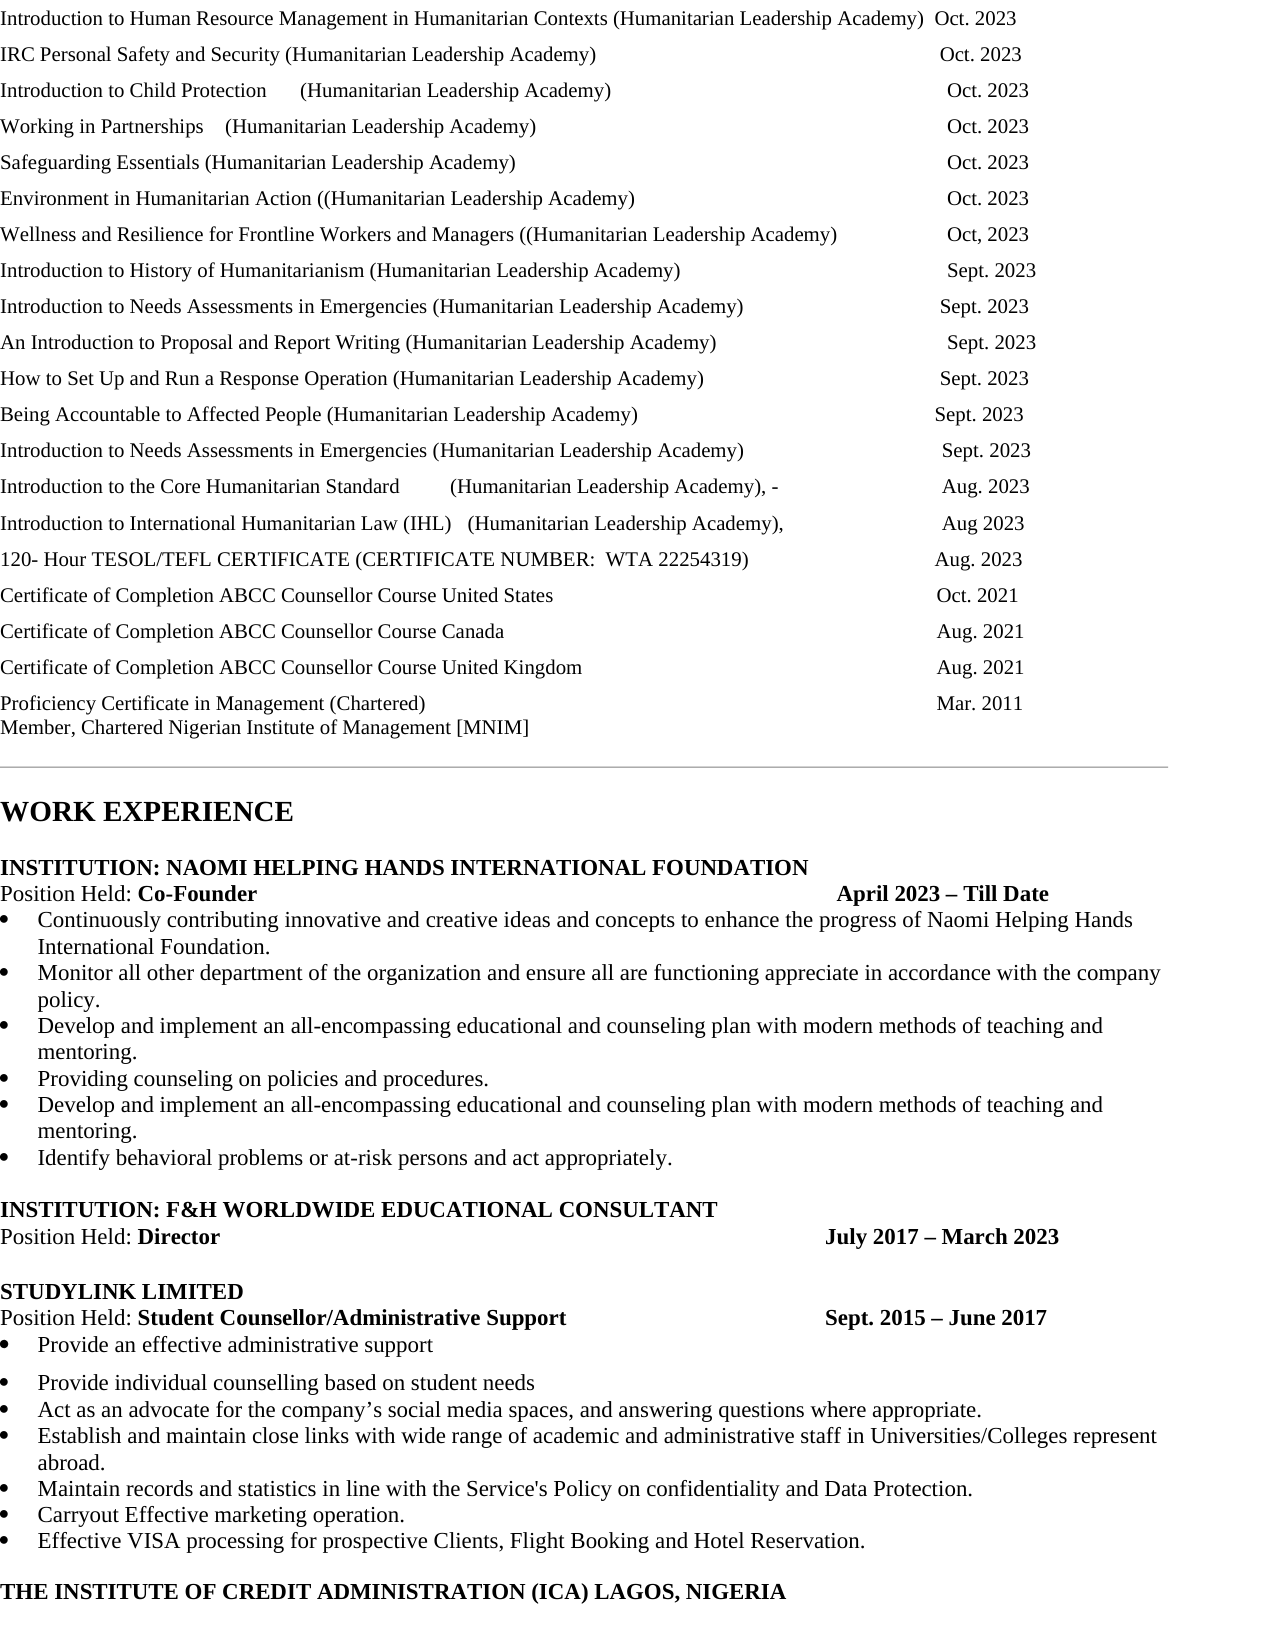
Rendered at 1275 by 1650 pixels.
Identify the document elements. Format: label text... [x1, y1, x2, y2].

text Proficiency Certificate in Management (Chartered) Mar. 2011 [0, 691, 1202, 715]
text Introduction to Needs Assessments in Emergencies (Humanitarian Leadership Academy) Sept. 2023 [0, 294, 1202, 318]
text INSTITUTION: NAOMI HELPING HANDS INTERNATIONAL FOUNDATION [0, 854, 1202, 880]
text Introduction to Child Protection (Humanitarian Leadership Academy) Oct. 2023 [0, 78, 1202, 102]
text Position Held: Student Counsellor/Administrative Support Sept. 2015 – June 2017 [0, 1304, 1202, 1331]
text 120- Hour TESOL/TEFL CERTIFICATE (CERTIFICATE NUMBER: WTA 22254319) Aug. 2023 [0, 547, 1202, 571]
text Wellness and Resilience for Frontline Workers and Managers ((Humanitarian Leadership Academy) Oct, 2023 [0, 222, 1202, 246]
text Working in Partnerships (Humanitarian Leadership Academy) Oct. 2023 [0, 114, 1202, 138]
list Providing counseling on policies and procedures. [0, 1065, 1202, 1091]
list Maintain records and statistics in line with the Service's Policy on confidentiality and Data Protection. [0, 1475, 1202, 1501]
subtitle An Introduction to Proposal and Report Writing (Humanitarian Leadership Academy) Sept. 2023 [0, 330, 1202, 354]
text Position Held: Director July 2017 – March 2023 [0, 1223, 1202, 1249]
text Introduction to Needs Assessments in Emergencies (Humanitarian Leadership Academy) Sept. 2023 [0, 438, 1202, 462]
list Identify behavioral problems or at-risk persons and act appropriately. [0, 1144, 1202, 1170]
text How to Set Up and Run a Response Operation (Humanitarian Leadership Academy) Sept. 2023 [0, 366, 1202, 390]
list Develop and implement an all-encompassing educational and counseling plan with modern methods of teaching and mentoring. [0, 1012, 1202, 1065]
list Provide individual counselling based on student needs [0, 1369, 1202, 1396]
text Introduction to Human Resource Management in Humanitarian Contexts (Humanitarian Leadership Academy) Oct. 2023 [0, 6, 1202, 30]
text STUDYLINK LIMITED [0, 1278, 1202, 1304]
list Act as an advocate for the company’s social media spaces, and answering questions where appropriate. [0, 1396, 1202, 1422]
list Develop and implement an all-encompassing educational and counseling plan with modern methods of teaching and mentoring. [0, 1091, 1202, 1144]
list Establish and maintain close links with wide range of academic and administrative staff in Universities/Colleges represent abroad. [0, 1422, 1202, 1475]
text Certificate of Completion ABCC Counsellor Course United Kingdom Aug. 2021 [0, 655, 1202, 679]
list Continuously contributing innovative and creative ideas and concepts to enhance the progress of Naomi Helping Hands International Foundation. [0, 907, 1202, 959]
text Introduction to International Humanitarian Law (IHL) (Humanitarian Leadership Academy), Aug 2023 [0, 511, 1202, 534]
text Introduction to the Core Humanitarian Standard (Humanitarian Leadership Academy), - Aug. 2023 [0, 474, 1202, 498]
list Carryout Effective marketing operation. [0, 1501, 1202, 1528]
text THE INSTITUTE OF CREDIT ADMINISTRATION (ICA) LAGOS, NIGERIA [0, 1578, 1202, 1604]
list Monitor all other department of the organization and ensure all are functioning appreciate in accordance with the company policy. [0, 959, 1202, 1012]
text INSTITUTION: F&H WORLDWIDE EDUCATIONAL CONSULTANT [0, 1196, 1202, 1223]
text IRC Personal Safety and Security (Humanitarian Leadership Academy) Oct. 2023 [0, 42, 1202, 66]
text Certificate of Completion ABCC Counsellor Course United States Oct. 2021 [0, 583, 1202, 607]
text Being Accountable to Affected People (Humanitarian Leadership Academy) Sept. 2023 [0, 402, 1202, 426]
list Effective VISA processing for prospective Clients, Flight Booking and Hotel Reservation. [0, 1528, 1202, 1554]
text Member, Chartered Nigerian Institute of Management [MNIM] [0, 715, 1202, 739]
text Introduction to History of Humanitarianism (Humanitarian Leadership Academy) Sept. 2023 [0, 258, 1202, 282]
list Provide an effective administrative support [0, 1331, 1202, 1357]
text Position Held: Co-Founder April 2023 – Till Date [0, 880, 1202, 907]
text Environment in Humanitarian Action ((Humanitarian Leadership Academy) Oct. 2023 [0, 186, 1202, 210]
text Safeguarding Essentials (Humanitarian Leadership Academy) Oct. 2023 [0, 150, 1202, 174]
text WORK EXPERIENCE [0, 794, 1202, 827]
text Certificate of Completion ABCC Counsellor Course Canada Aug. 2021 [0, 619, 1202, 643]
